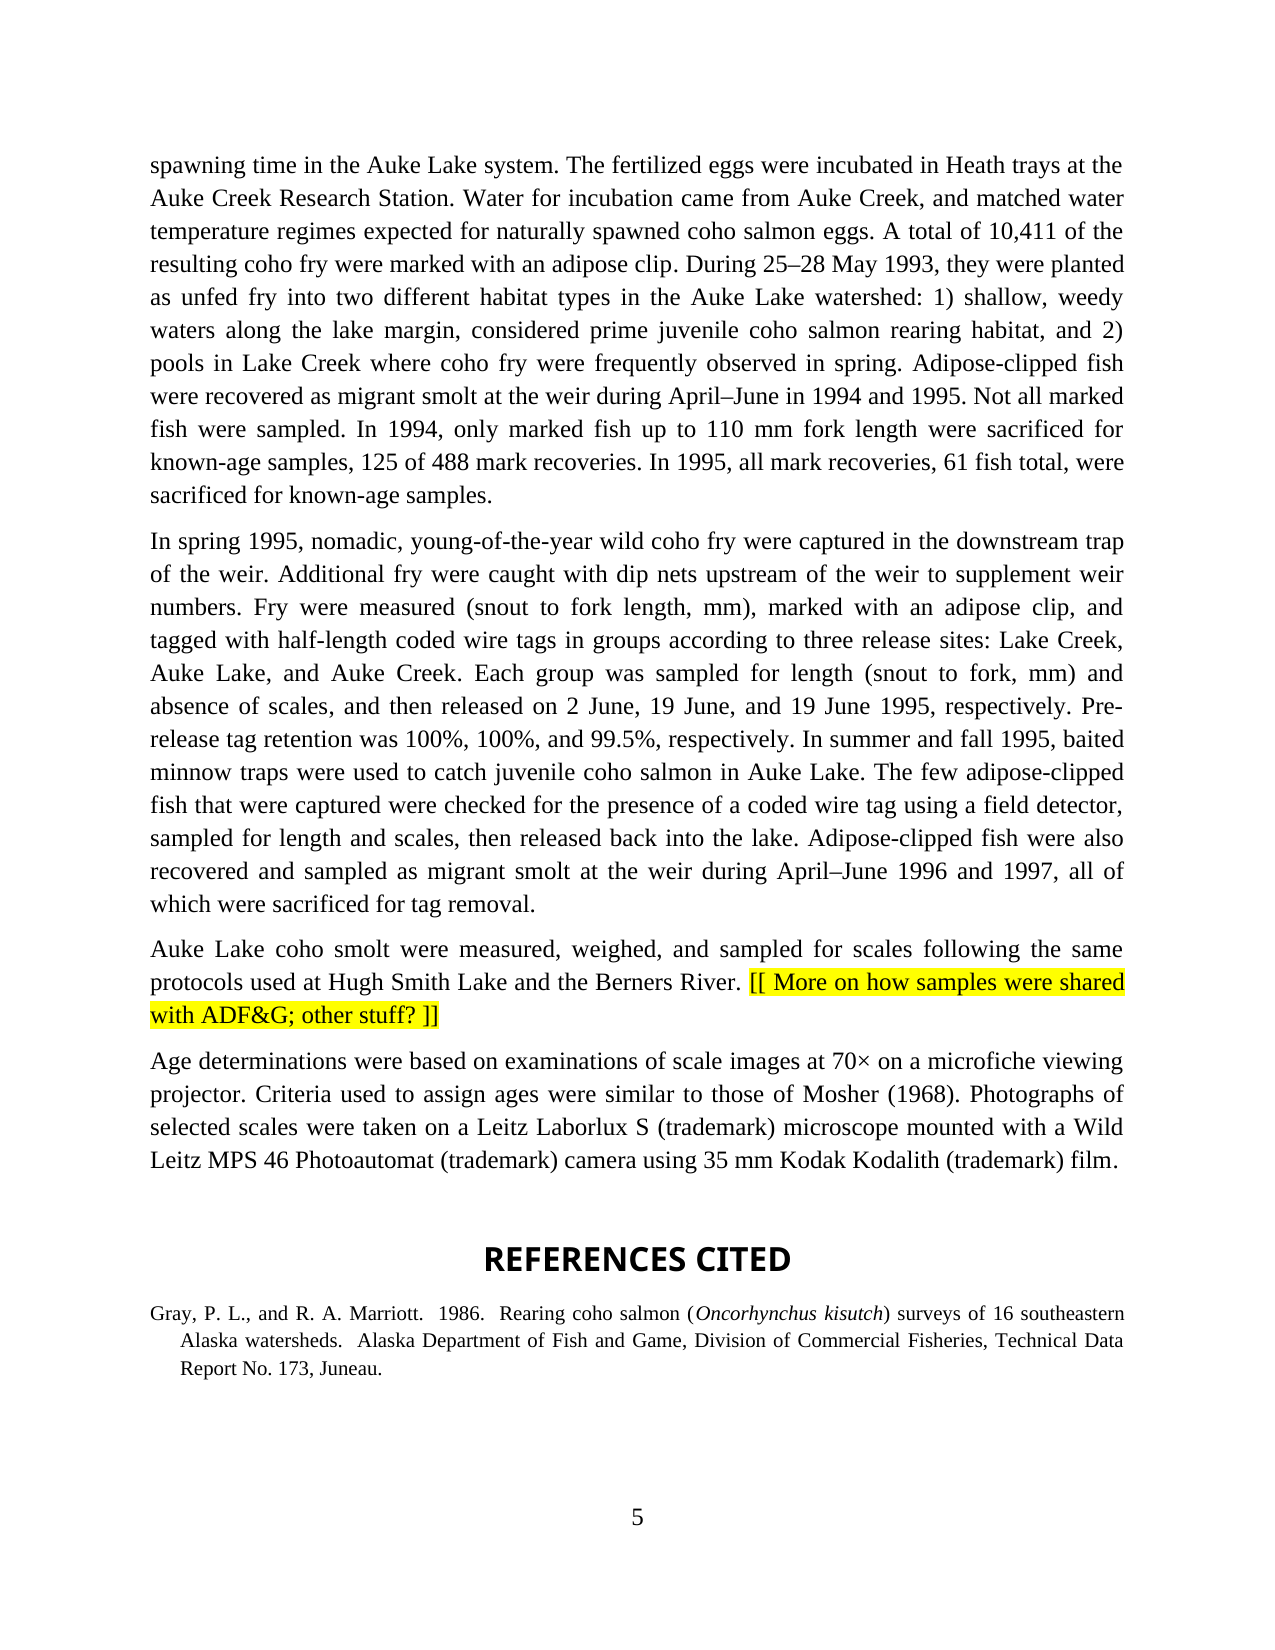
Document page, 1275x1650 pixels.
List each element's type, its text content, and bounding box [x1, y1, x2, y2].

text Auke Lake coho smolt were measured, weighed, and sampled for scales following the same protocols used at Hugh Smith Lake and the Berners River. [[ More on how samples were shared with ADF&G; other stuff? ]] [150, 934, 1125, 1029]
subtitle References Cited [180, 1236, 1095, 1282]
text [150, 150, 1125, 509]
text Age determinations were based on examinations of scale images at 70× on a microfiche viewing projector. Criteria used to assign ages were similar to those of Mosher (1968). Photographs of selected scales were taken on a Leitz Laborlux S (trademark) microscope mounted with a Wild Leitz MPS 46 Photoautomat (trademark) camera using 35 mm Kodak Kodalith (trademark) film. [150, 1046, 1125, 1174]
text Gray, P. L., and R. A. Marriott. 1986. Rearing coho salmon (Oncorhynchus kisutch) surveys of 16 southeastern Alaska watersheds. Alaska Department of Fish and Game, Division of Commercial Fisheries, Technical Data Report No. 173, Juneau. [150, 1301, 1125, 1380]
text In spring 1995, nomadic, young-of-the-year wild coho fry were captured in the downstream trap of the weir. Additional fry were caught with dip nets upstream of the weir to supplement weir numbers. Fry were measured (snout to fork length, mm), marked with an adipose clip, and tagged with half-length coded wire tags in groups according to three release sites: Lake Creek, Auke Lake, and Auke Creek. Each group was sampled for length (snout to fork, mm) and absence of scales, and then released on 2 June, 19 June, and 19 June 1995, respectively. Pre-release tag retention was 100%, 100%, and 99.5%, respectively. In summer and fall 1995, baited minnow traps were used to catch juvenile coho salmon in Auke Lake. The few adipose-clipped fish that were captured were checked for the presence of a coded wire tag using a field detector, sampled for length and scales, then released back into the lake. Adipose-clipped fish were also recovered and sampled as migrant smolt at the weir during April–June 1996 and 1997, all of which were sacrificed for tag removal. [150, 526, 1125, 918]
